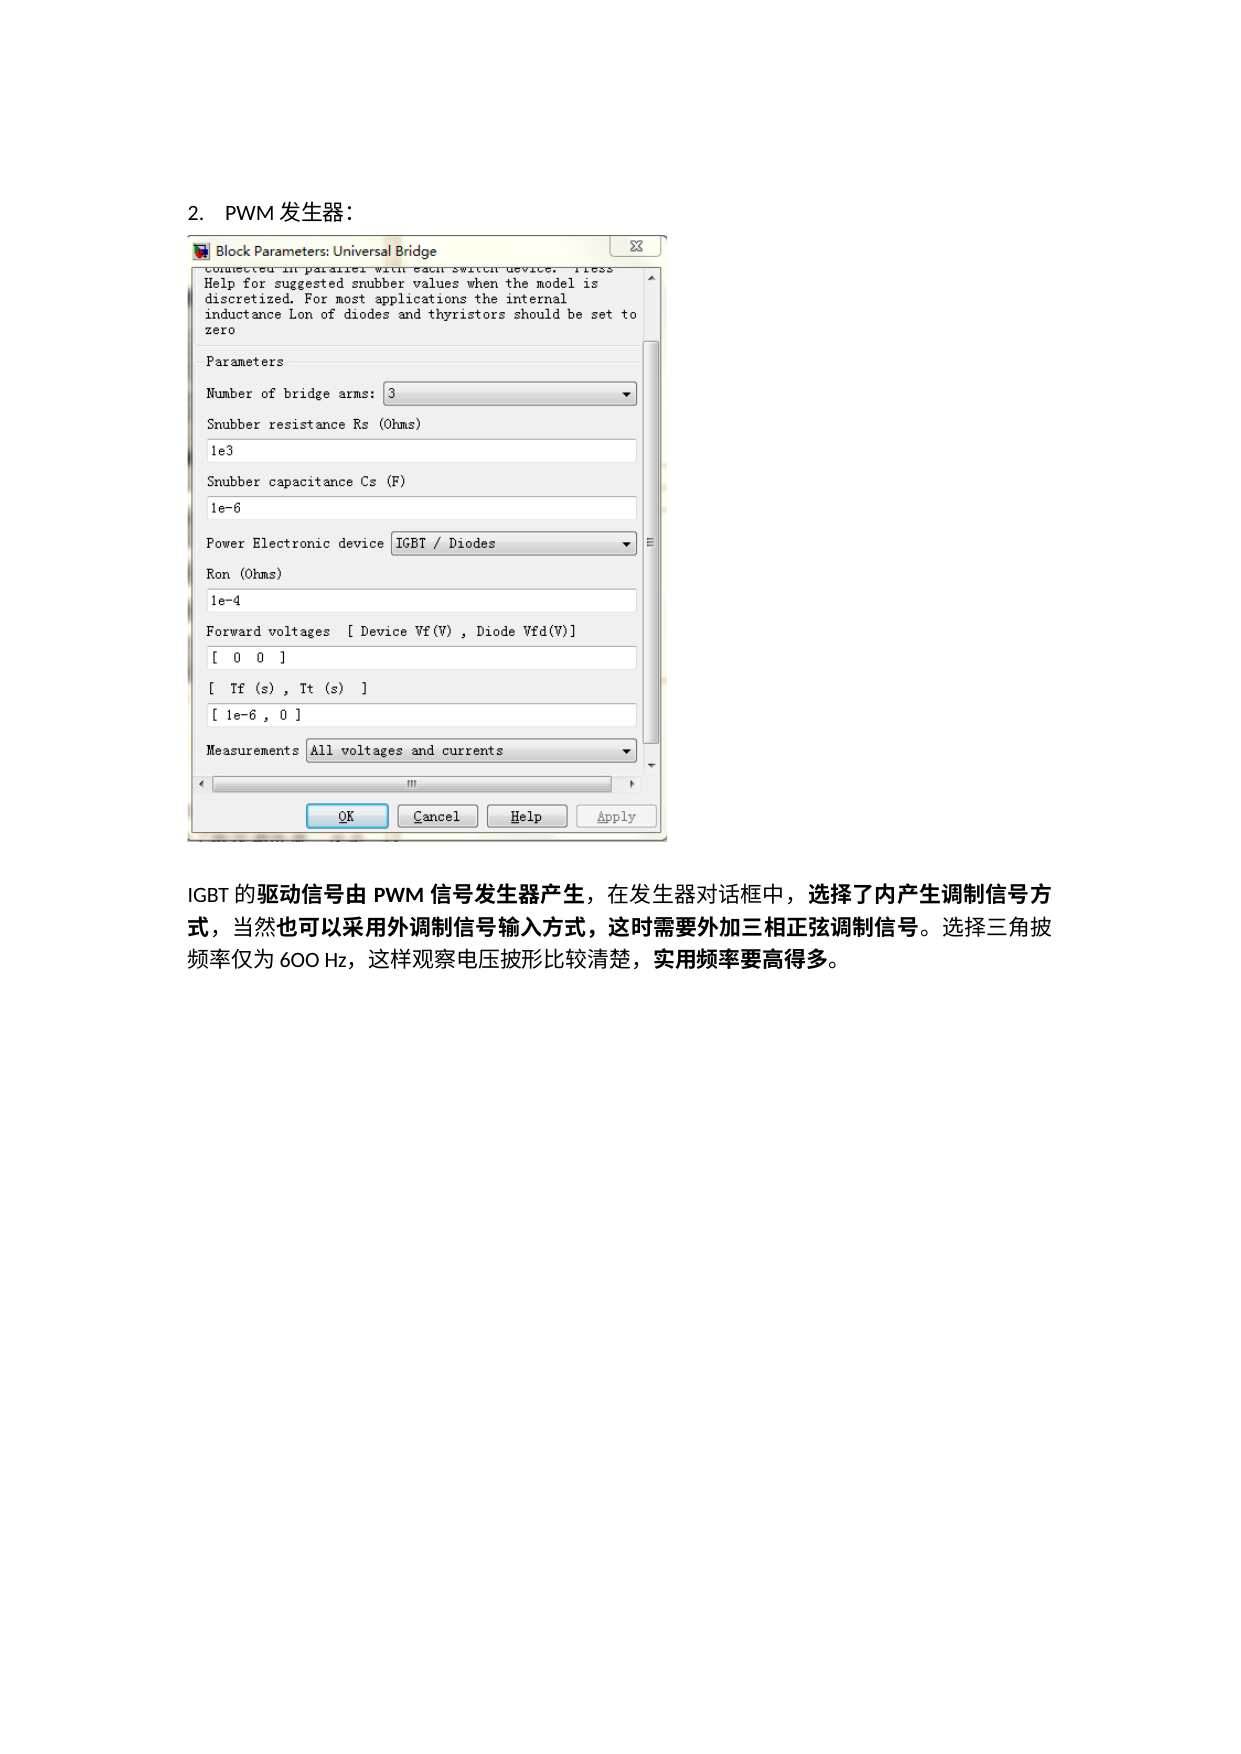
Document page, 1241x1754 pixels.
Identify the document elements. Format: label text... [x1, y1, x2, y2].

text IGBT 的驱动信号由 PWM 信号发生器产生，在发生器对话框中，选择了内产生调制信号方式，当然也可以采用外调制信号输入方式，这时需要外加三相正弦调制信号。选择三角披频率仅为6OO Hz，这样观察电压披形比较清楚，实用频率要高得多。 [187, 877, 1053, 974]
list PWM发生器： [187, 194, 1053, 227]
picture [187, 235, 668, 842]
